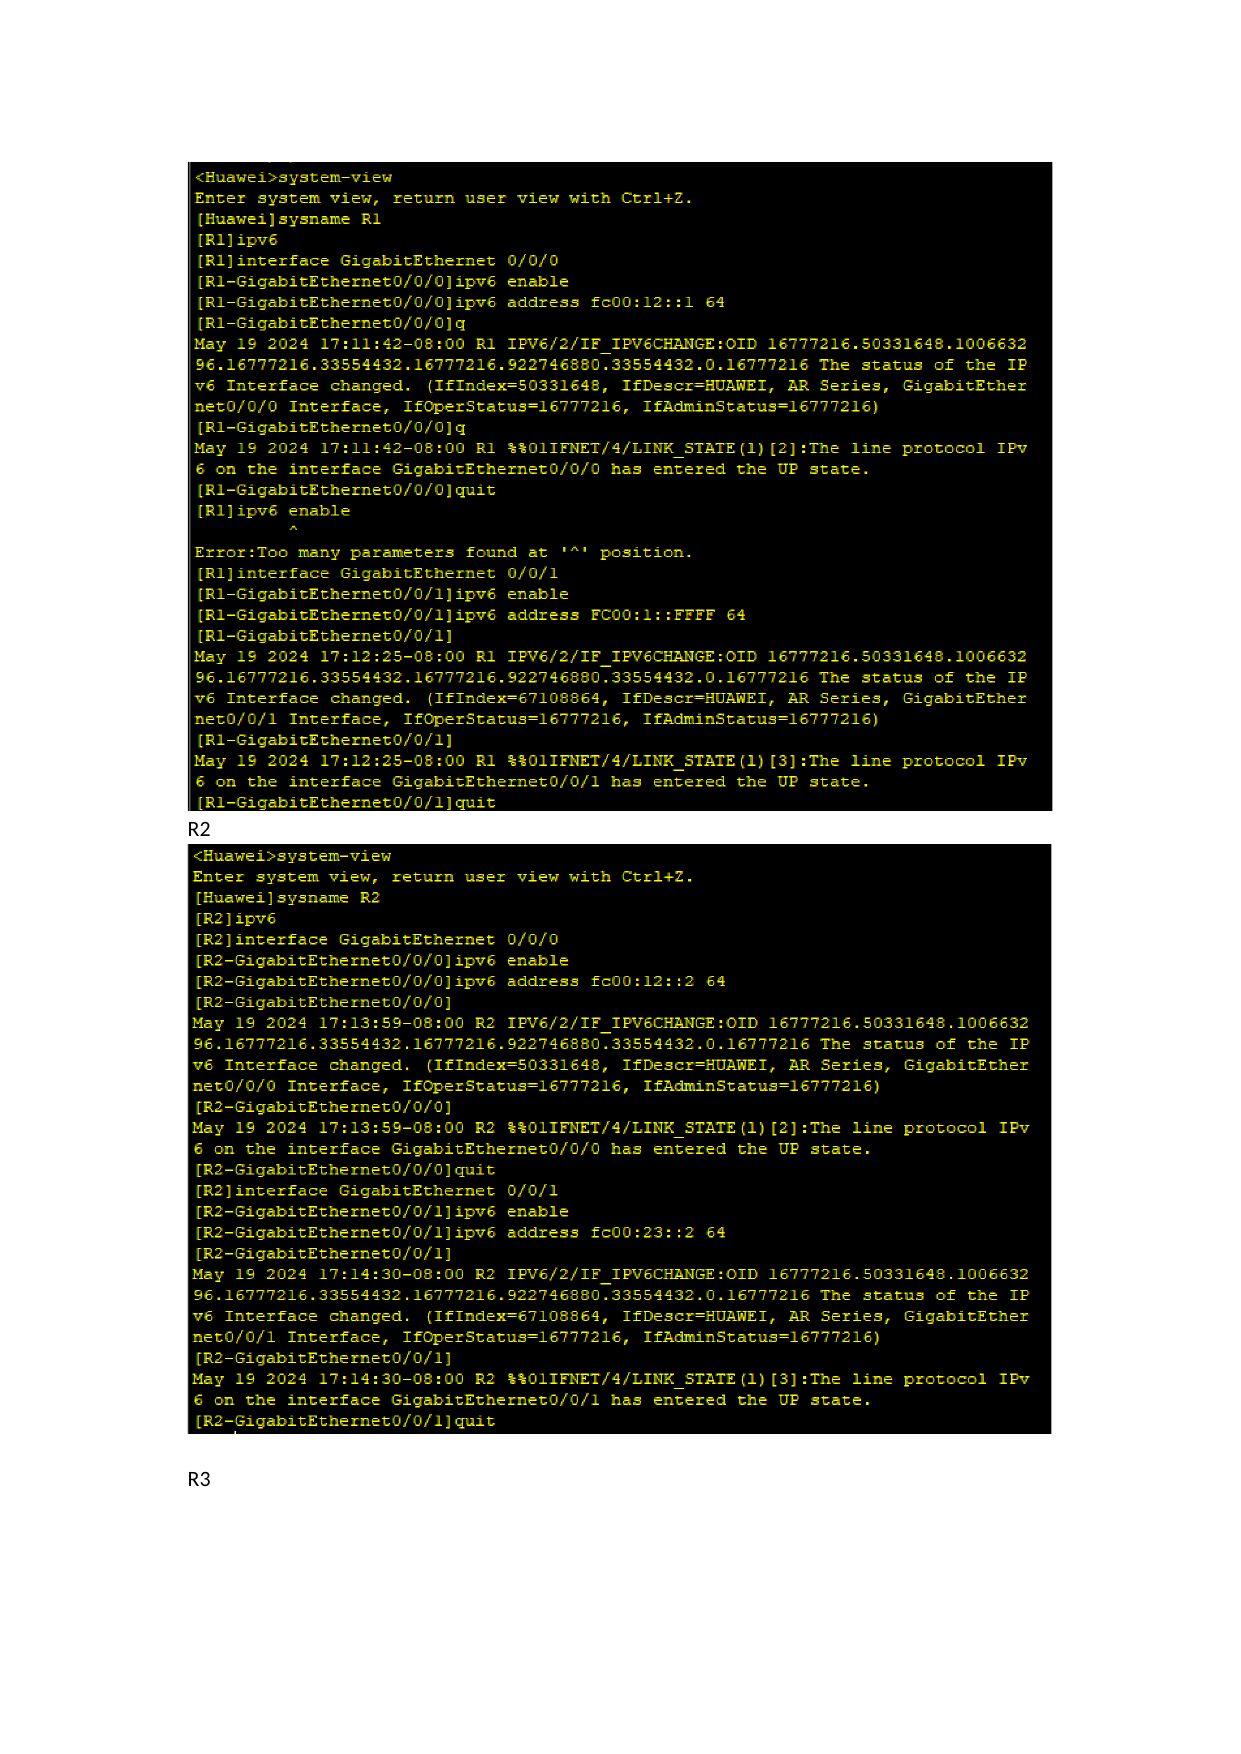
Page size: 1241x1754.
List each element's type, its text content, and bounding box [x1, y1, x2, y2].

list R3 [187, 1462, 1053, 1494]
list R2 [187, 812, 1053, 844]
picture [187, 162, 1053, 811]
picture [187, 844, 1052, 1434]
